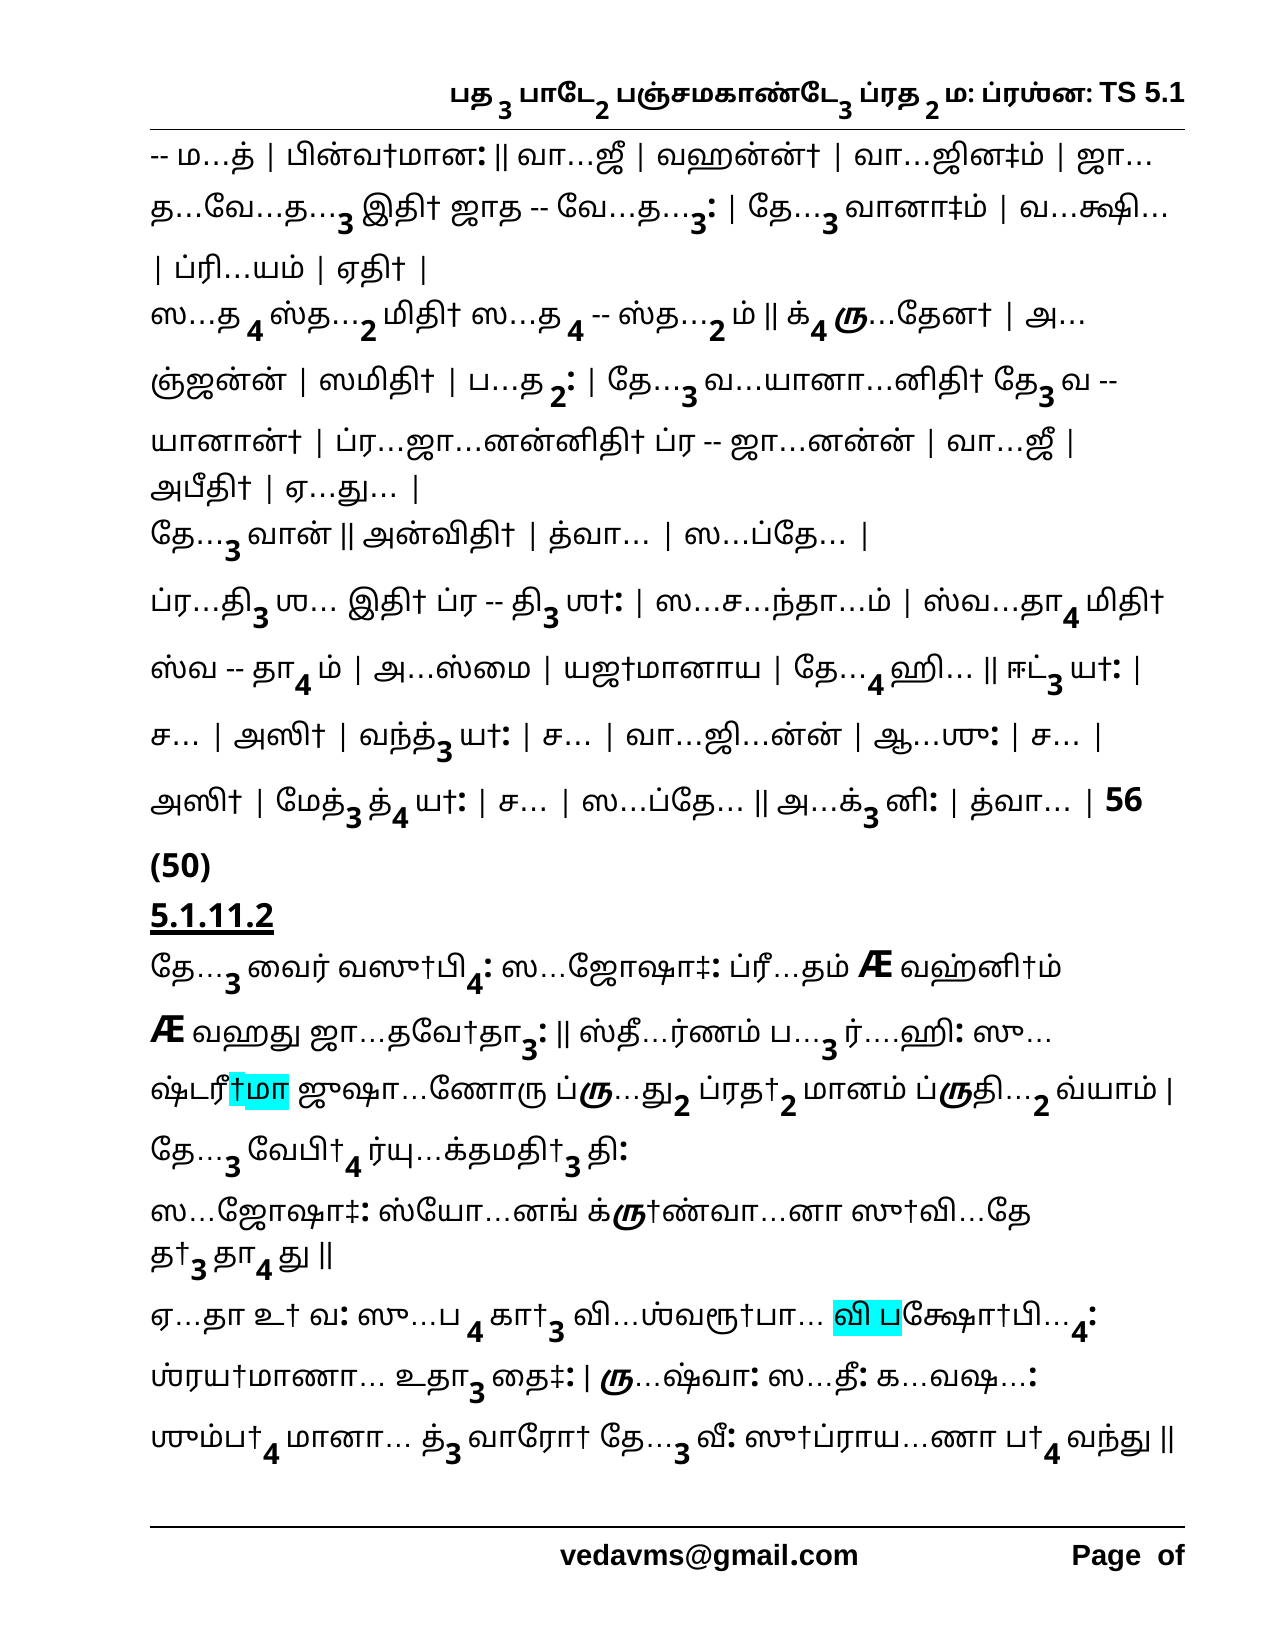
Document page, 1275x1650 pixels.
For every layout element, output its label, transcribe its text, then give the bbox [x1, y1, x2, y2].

text தே…3வைர் வஸு†பி4: ஸ…ஜோஷா‡: ப்ரீ…தம் Æவஹ்னி†ம் Æவஹது ஜா…தவே†தா3: || ஸ்தீ…ர்ணம் ப…3ர்….ஹி: ஸு…ஷ்டரீ†மா ஜுஷா…ணோரு ப்ரு…து2 ப்ரத†2மானம் ப்ருதி…2வ்யாம் | தே…3வேபி†4ர்யு…க்தமதி†3தி: [150, 937, 1185, 1186]
text 5.1.11.2 [150, 892, 1185, 937]
text ஸ…த4ஸ்த…2மிதி† ஸ…த4 -- ஸ்த…2ம் || க்4ரு…தேன† | அ…ஞ்ஜன்ன் | ஸமிதி† | ப…த2: | தே…3வ…யானா…னிதி† தே3வ -- யானான்† | ப்ர…ஜா…னன்னிதி† ப்ர -- ஜா…னன்ன் | வா…ஜீ | அபீதி† | ஏ…து… | தே…3வான் || அன்விதி† | த்வா… | ஸ…ப்தே… | ப்ர…தி3ஶ… இதி† ப்ர -- தி3ஶ†: | ஸ…ச…ந்தா…ம் | ஸ்வ…தா4மிதி† ஸ்வ -- தா4ம் | அ…ஸ்மை | யஜ†மானாய | தே…4ஹி… || ஈட்3ய†: | ச… | அஸி† | வந்த்3ய†: | ச… | வா…ஜி…ன்ன் | ஆ…ஶு: | ச… | அஸி† | மேத்3த்4ய†: | ச… | ஸ…ப்தே… || அ…க்3னி: | த்வா… | 56 (50) [150, 293, 1185, 887]
text ஸ…ஜோஷா‡: ஸ்யோ…னங் க்ரு†ண்வா…னா ஸு†வி…தே த†3தா4து || [150, 1186, 1185, 1289]
